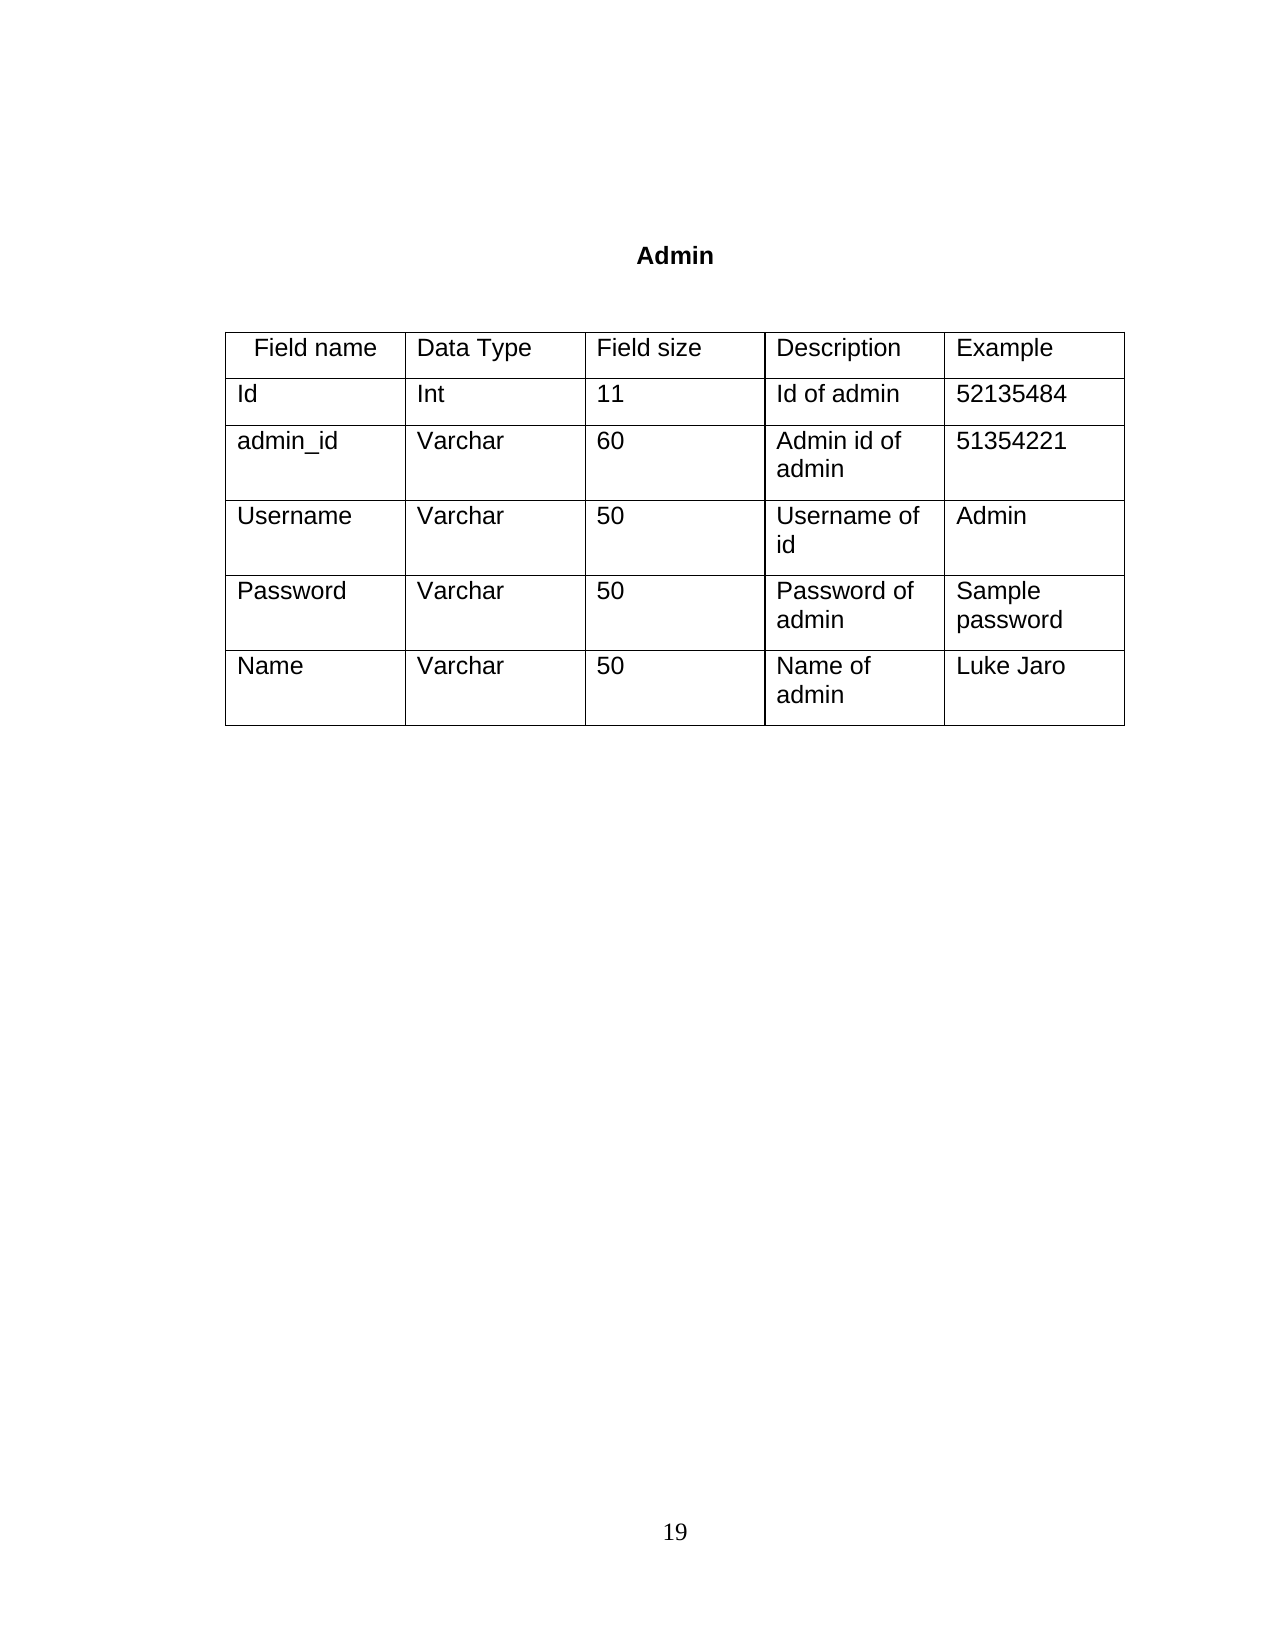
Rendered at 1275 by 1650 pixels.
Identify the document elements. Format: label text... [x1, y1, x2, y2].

table_cell Varchar [406, 426, 585, 500]
text Admin [225, 241, 1125, 269]
table_cell Password of admin [766, 576, 944, 650]
table_cell 11 [586, 379, 764, 424]
table_header Example [945, 333, 1124, 378]
table_cell Admin [945, 501, 1124, 575]
table_cell Name [226, 651, 405, 725]
table_cell admin_id [226, 426, 405, 500]
table_header Field name [226, 333, 405, 378]
table_cell Id of admin [766, 379, 944, 424]
table_cell Admin id of admin [766, 426, 944, 500]
table_cell Int [406, 379, 585, 424]
table_cell Varchar [406, 501, 585, 575]
table_cell 50 [586, 501, 764, 575]
table_cell Name of admin [766, 651, 944, 725]
table_cell 60 [586, 426, 764, 500]
table_header Field size [586, 333, 764, 378]
table_cell 52135484 [945, 379, 1124, 424]
table_cell Username of id [766, 501, 944, 575]
table_cell Varchar [406, 576, 585, 650]
table_header Data Type [406, 333, 585, 378]
table_header Description [766, 333, 944, 378]
table_cell Luke Jaro [945, 651, 1124, 725]
table_cell 50 [586, 576, 764, 650]
table_cell 50 [586, 651, 764, 725]
table_cell Password [226, 576, 405, 650]
table_cell Id [226, 379, 405, 424]
table_cell Sample password [945, 576, 1124, 650]
table_cell Varchar [406, 651, 585, 725]
table_cell 51354221 [945, 426, 1124, 500]
table_cell Username [226, 501, 405, 575]
